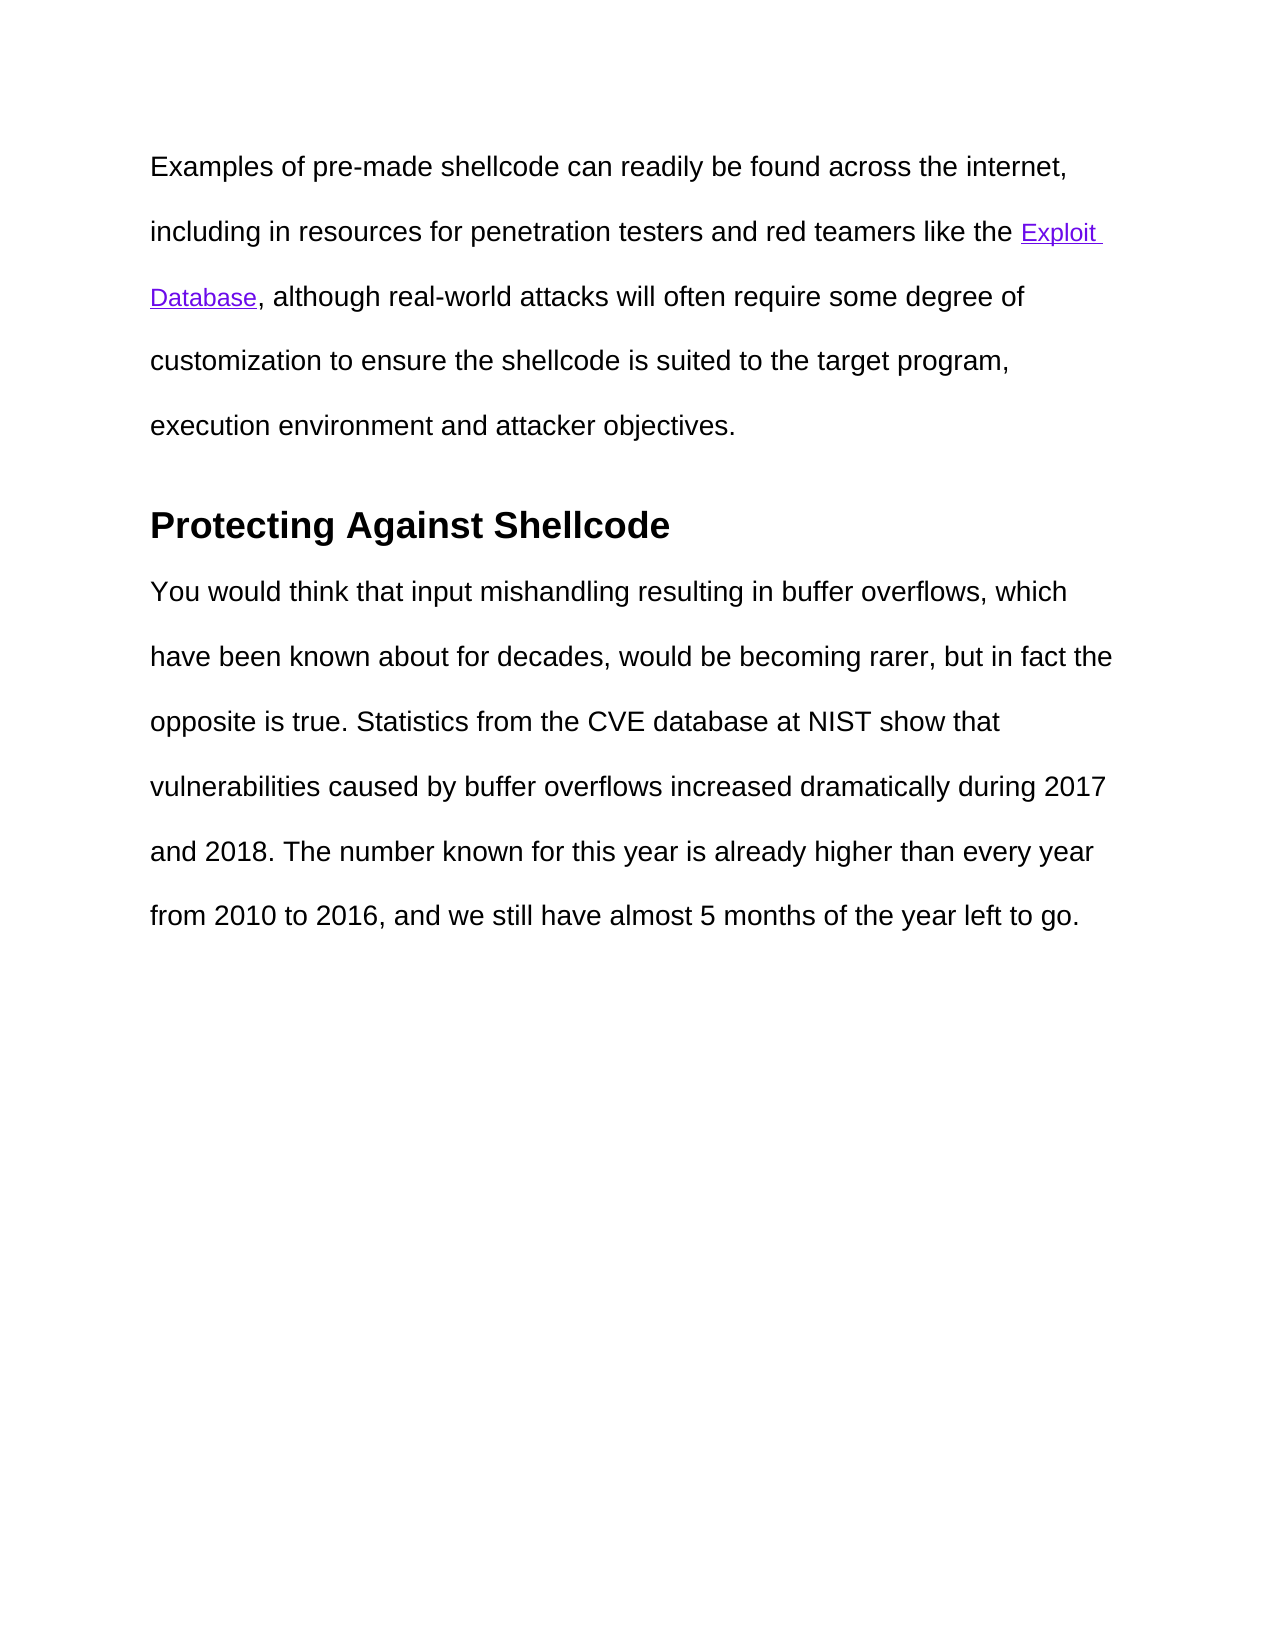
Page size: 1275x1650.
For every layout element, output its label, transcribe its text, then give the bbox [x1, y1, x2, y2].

text Examples of pre-made shellcode can readily be found across the internet, including in resources for penetration testers and red teamers like the Exploit Database, although real-world attacks will often require some degree of customization to ensure the shellcode is suited to the target program, execution environment and attacker objectives. [150, 150, 1125, 442]
subtitle Protecting Against Shellcode [150, 503, 1125, 546]
text You would think that input mishandling resulting in buffer overflows, which have been known about for decades, would be becoming rarer, but in fact the opposite is true. Statistics from the CVE database at NIST show that vulnerabilities caused by buffer overflows increased dramatically during 2017 and 2018. The number known for this year is already higher than every year from 2010 to 2016, and we still have almost 5 months of the year left to go. [150, 575, 1125, 932]
